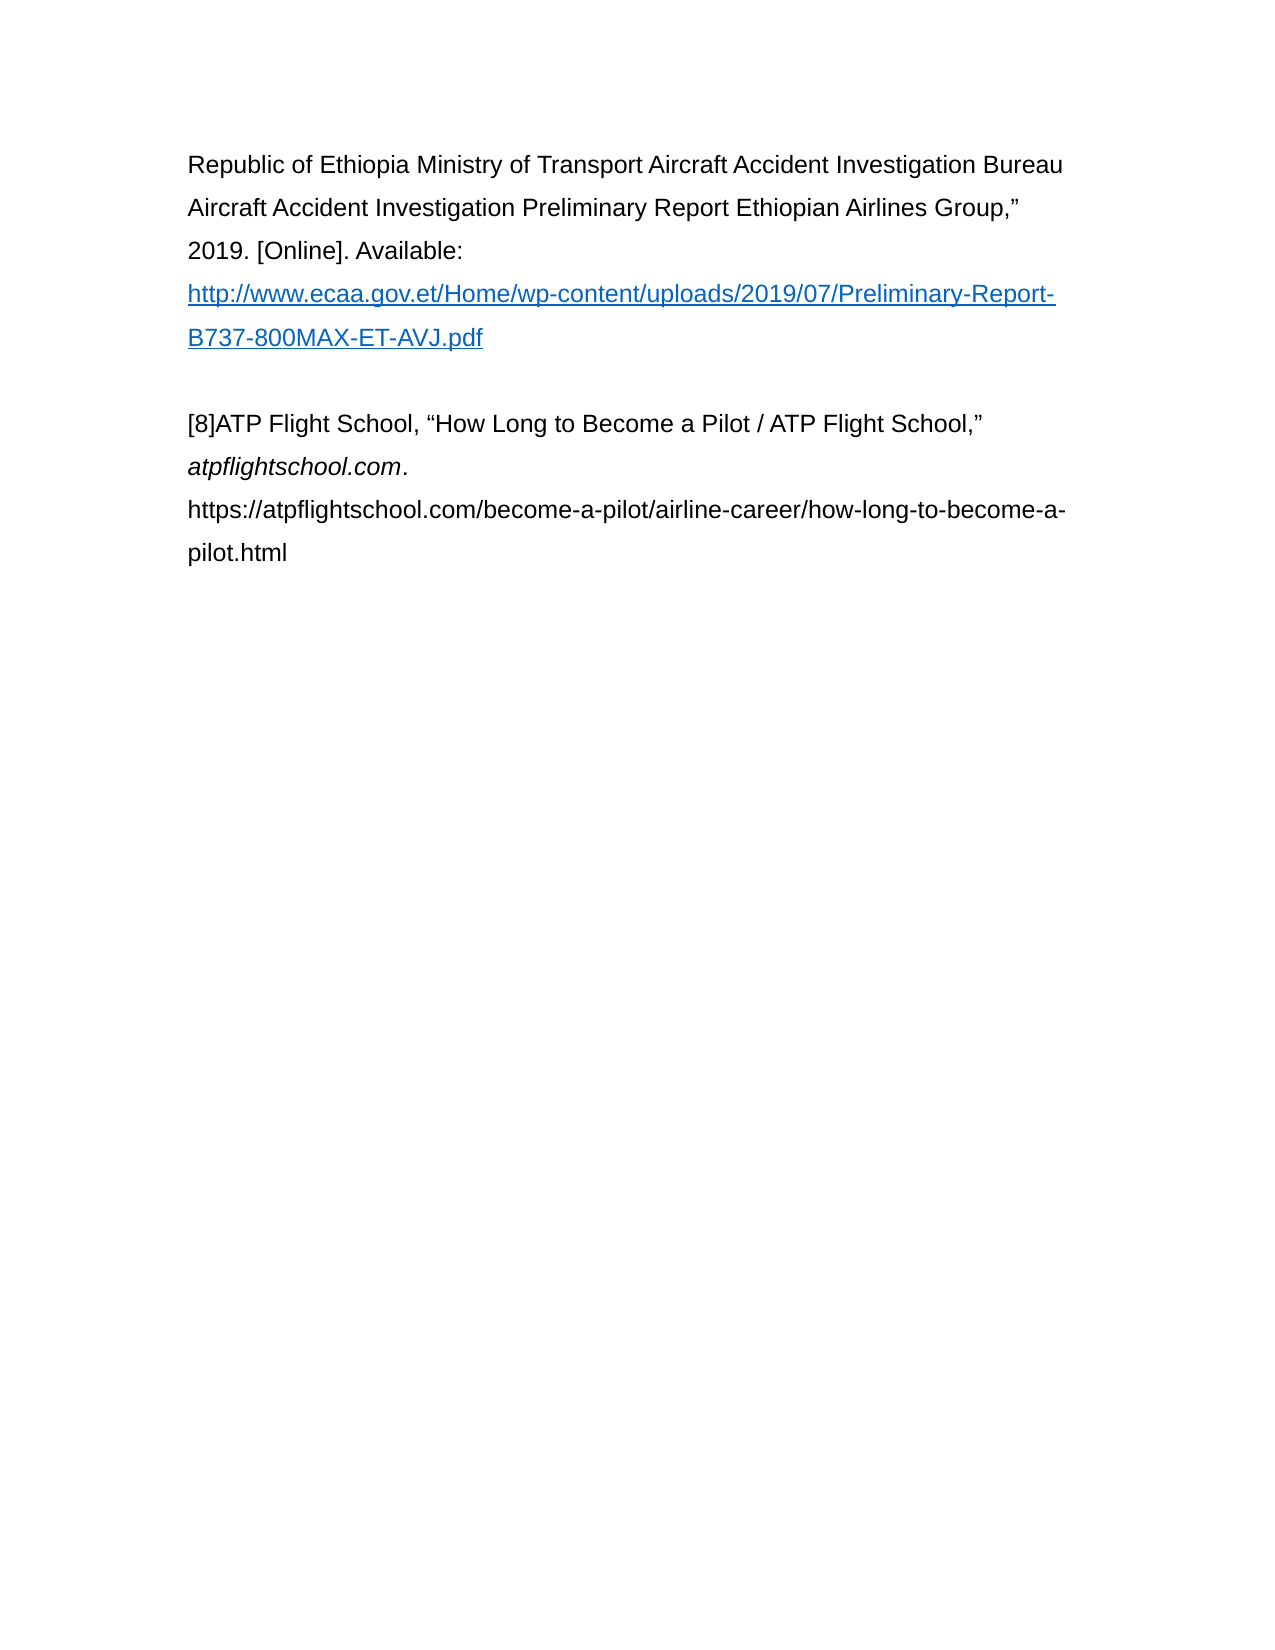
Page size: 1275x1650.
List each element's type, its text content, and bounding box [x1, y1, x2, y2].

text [187, 150, 1087, 351]
text [8]ATP Flight School, “How Long to Become a Pilot / ATP Flight School,” atpflightschool.com. https://atpflightschool.com/become-a-pilot/airline-career/how-long-to-become-a-pilot.html [187, 409, 1087, 567]
